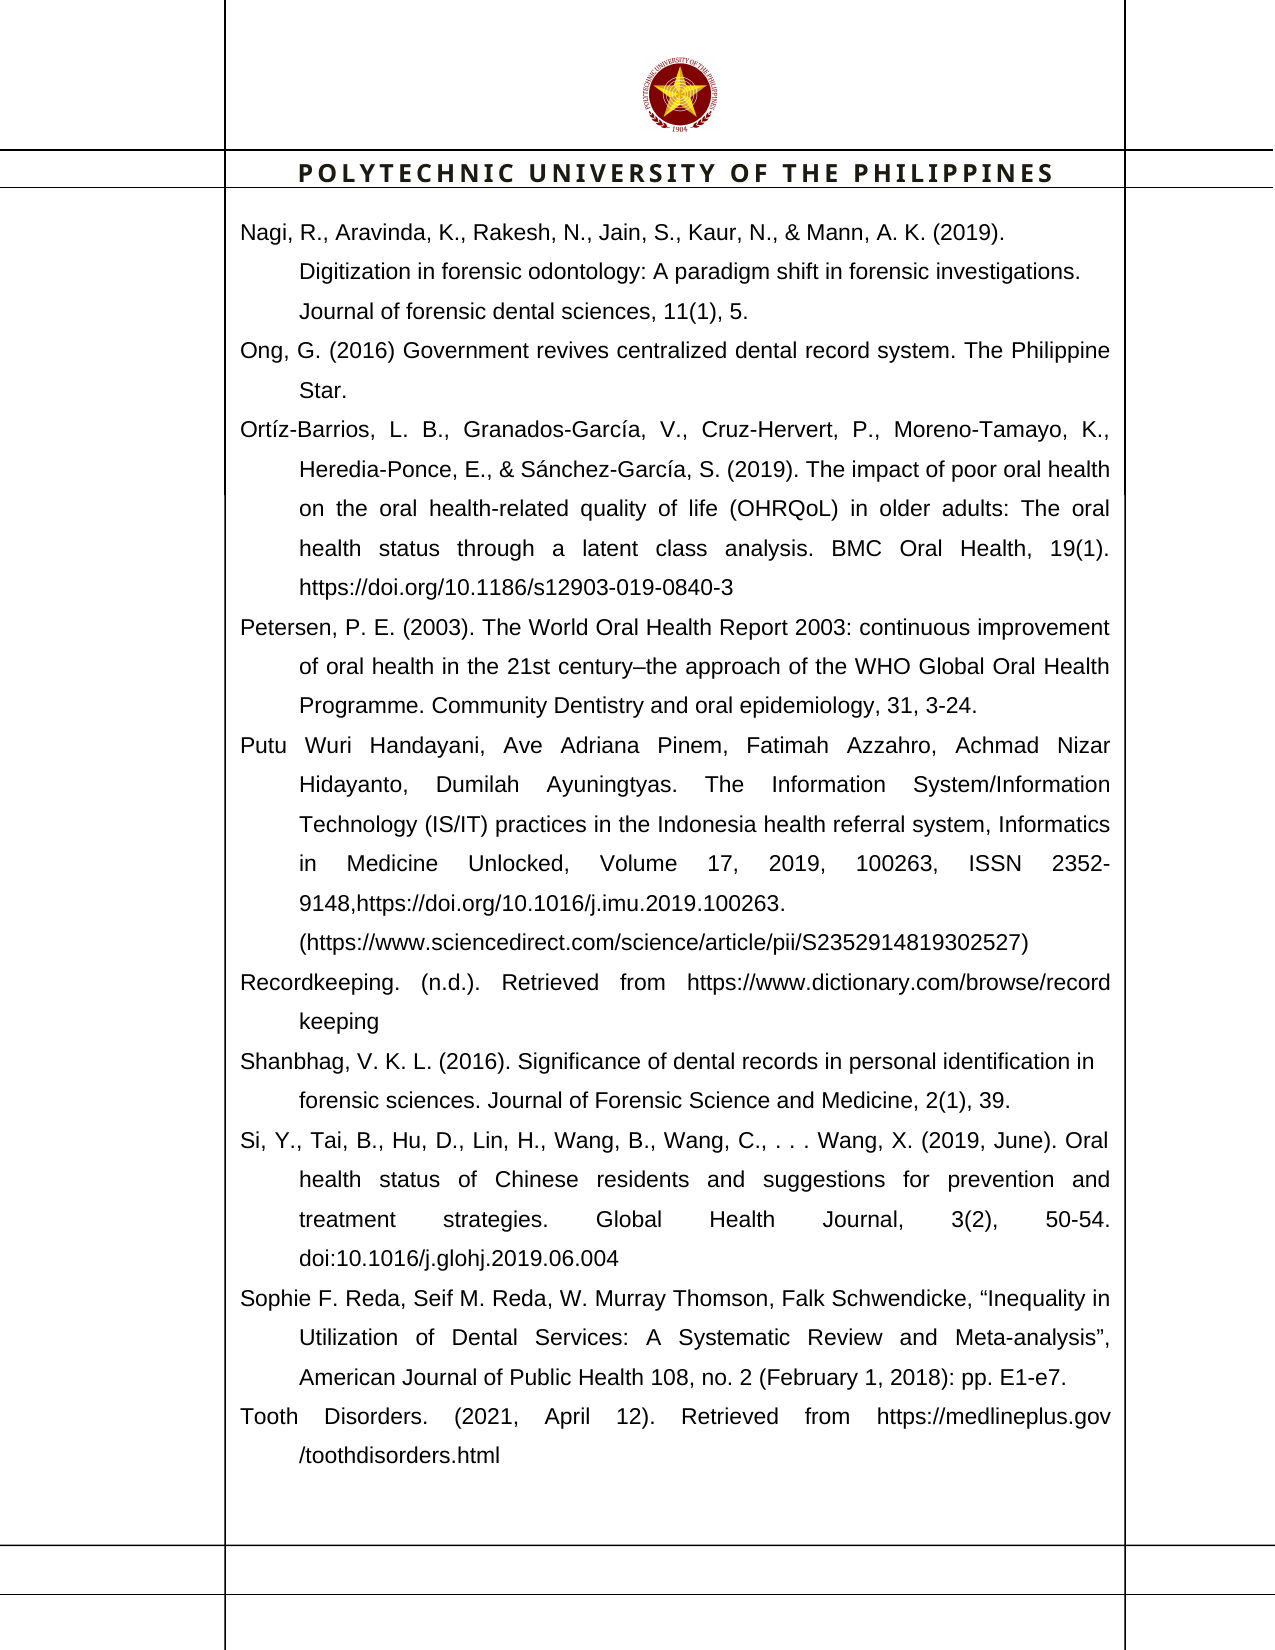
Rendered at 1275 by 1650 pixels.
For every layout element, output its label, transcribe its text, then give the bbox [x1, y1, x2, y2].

text Si, Y., Tai, B., Hu, D., Lin, H., Wang, B., Wang, C., . . . Wang, X. (2019, June). Oral health status of Chinese residents and suggestions for prevention and treatment strategies. Global Health Journal, 3(2), 50-54. doi:10.1016/j.glohj.2019.06.004 [240, 1127, 1111, 1271]
text Ong, G. (2016) Government revives centralized dental record system. The Philippine Star. [240, 337, 1111, 403]
text Tooth Disorders. (2021, April 12). Retrieved from https://medlineplus.gov /toothdisorders.html [240, 1403, 1111, 1469]
text Nagi, R., Aravinda, K., Rakesh, N., Jain, S., Kaur, N., & Mann, A. K. (2019). Digitization in forensic odontology: A paradigm shift in forensic investigations. Journal of forensic dental sciences, 11(1), 5. [240, 219, 1111, 324]
text Putu Wuri Handayani, Ave Adriana Pinem, Fatimah Azzahro, Achmad Nizar Hidayanto, Dumilah Ayuningtyas. The Information System/Information Technology (IS/IT) practices in the Indonesia health referral system, Informatics in Medicine Unlocked, Volume 17, 2019, 100263, ISSN 2352-9148,https://doi.org/10.1016/j.imu.2019.100263. (https://www.sciencedirect.com/science/article/pii/S2352914819302527) [240, 732, 1111, 956]
text Petersen, P. E. (2003). The World Oral Health Report 2003: continuous improvement of oral health in the 21st century–the approach of the WHO Global Oral Health Programme. Community Dentistry and oral epidemiology, 31, 3-24. [240, 613, 1111, 719]
text Shanbhag, V. K. L. (2016). Significance of dental records in personal identification in forensic sciences. Journal of Forensic Science and Medicine, 2(1), 39. [240, 1048, 1111, 1113]
picture [642, 57, 718, 133]
text Recordkeeping. (n.d.). Retrieved from https://www.dictionary.com/browse/record keeping [240, 969, 1111, 1034]
text Ortíz-Barrios, L. B., Granados-García, V., Cruz-Hervert, P., Moreno-Tamayo, K., Heredia-Ponce, E., & Sánchez-García, S. (2019). The impact of poor oral health on the oral health-related quality of life (OHRQoL) in older adults: The oral health status through a latent class analysis. BMC Oral Health, 19(1). https://doi.org/10.1186/s12903-019-0840-3 [240, 416, 1111, 600]
text Sophie F. Reda, Seif M. Reda, W. Murray Thomson, Falk Schwendicke, “Inequality in Utilization of Dental Services: A Systematic Review and Meta-analysis”, American Journal of Public Health 108, no. 2 (February 1, 2018): pp. E1-e7. [240, 1284, 1111, 1390]
